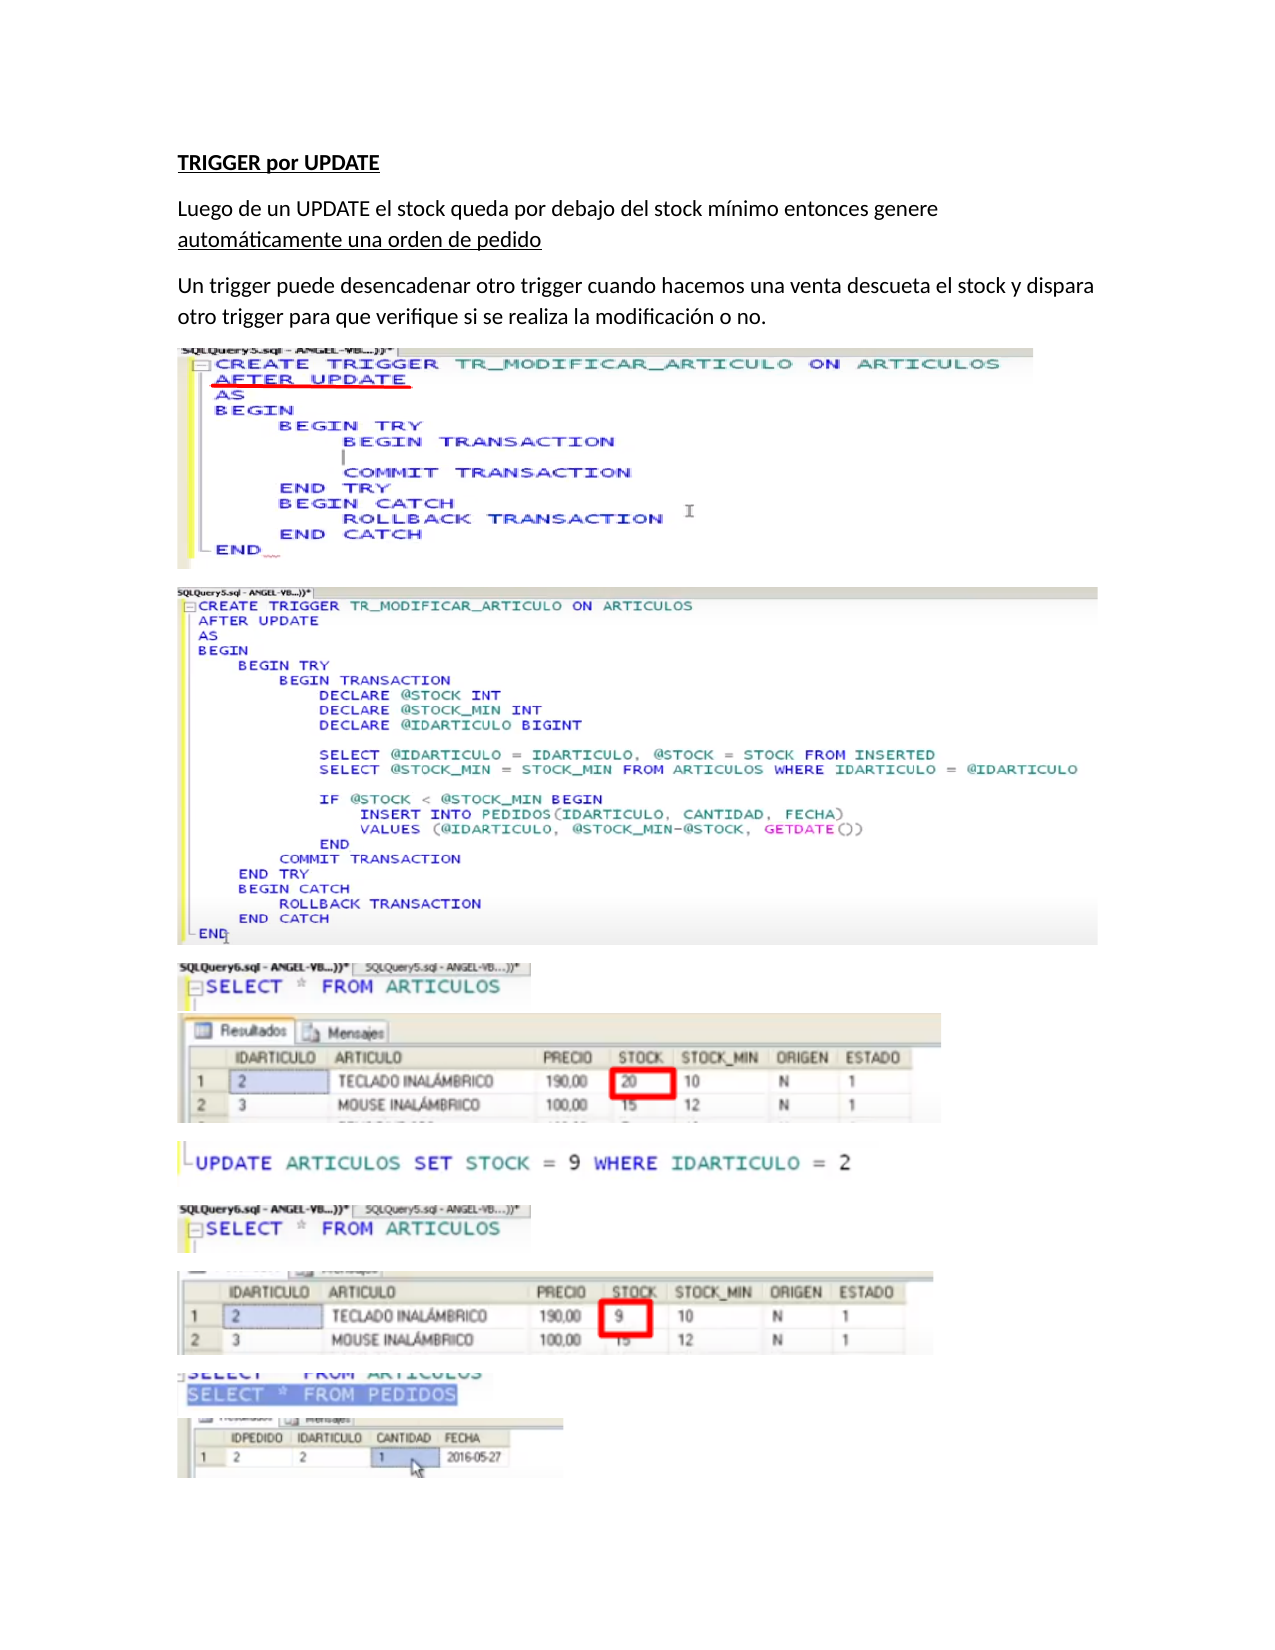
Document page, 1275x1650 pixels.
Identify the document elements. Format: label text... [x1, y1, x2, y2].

picture [177, 1271, 934, 1355]
picture [177, 1013, 942, 1123]
text Un trigger puede desencadenar otro trigger cuando hacemos una venta descueta el stock y dispara otro trigger para que verifique si se realiza la modificación o no. [177, 272, 1098, 330]
picture [177, 1373, 494, 1416]
text Luego de un UPDATE el stock queda por debajo del stock mínimo entonces genere automáticamente una orden de pedido [177, 194, 1098, 253]
text TRIGGER por UPDATE [177, 148, 1098, 176]
picture [177, 587, 1098, 945]
picture [177, 1418, 564, 1478]
picture [177, 348, 1034, 569]
picture [177, 1141, 879, 1187]
picture [177, 1205, 531, 1253]
picture [177, 963, 531, 1011]
